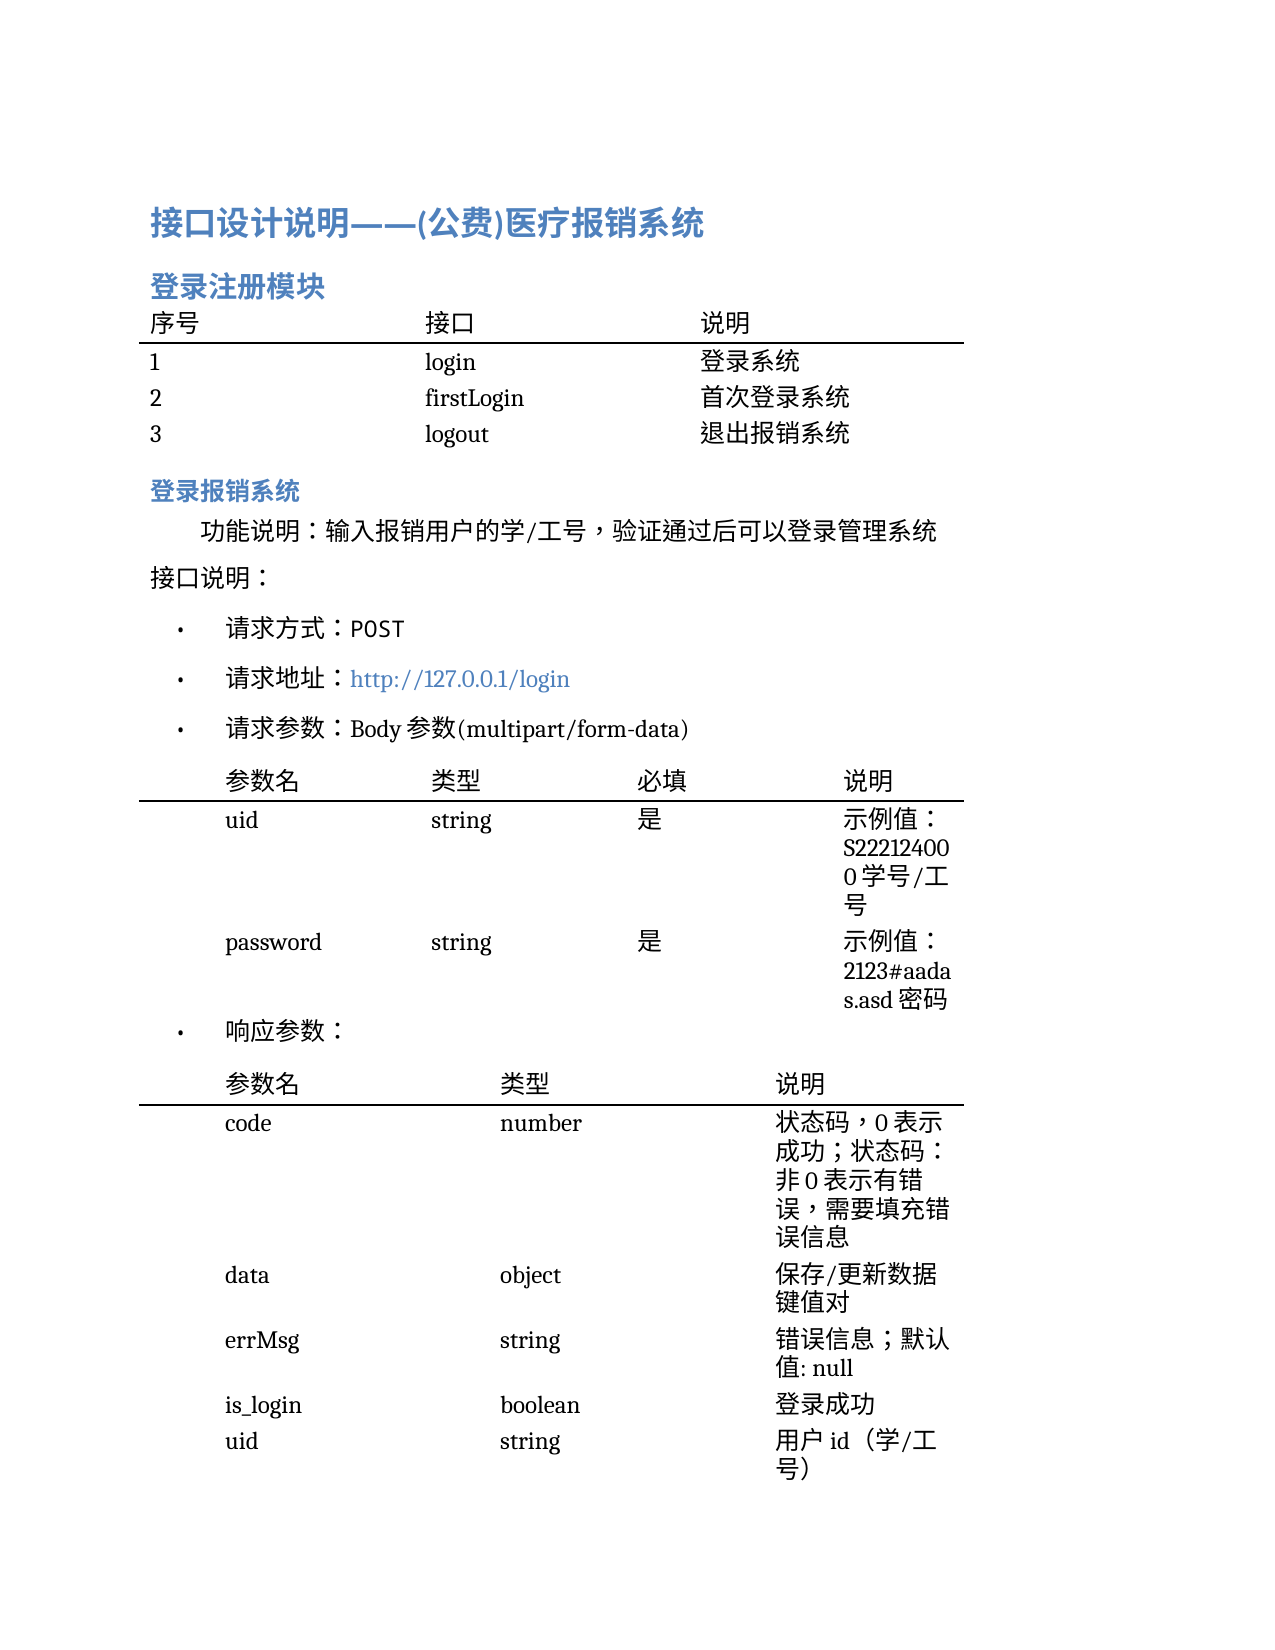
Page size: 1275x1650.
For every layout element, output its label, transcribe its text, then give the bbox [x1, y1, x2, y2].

table_cell 登录成功 [689, 1387, 964, 1423]
table_cell string [414, 1322, 689, 1387]
table_cell code [139, 1106, 414, 1257]
table_cell 是 [551, 802, 757, 924]
subtitle 登录注册模块 [150, 266, 1125, 306]
subtitle 接口设计说明——(公费)医疗报销系统 [150, 200, 1125, 245]
table_cell errMsg [139, 1322, 414, 1387]
table_cell logout [414, 416, 689, 452]
table_cell login [414, 344, 689, 380]
table_header 类型 [414, 1068, 689, 1104]
table_cell 2 [139, 380, 414, 416]
table_header 接口 [414, 306, 689, 342]
text 接口说明： [150, 565, 1125, 594]
table_header 说明 [689, 306, 964, 342]
table_cell is_login [139, 1387, 414, 1423]
table_cell 1 [139, 344, 414, 380]
table_cell 用户id（学/工号） [689, 1423, 964, 1488]
table_cell firstLogin [414, 380, 689, 416]
subtitle 登录报销系统 [150, 473, 1125, 507]
table_cell string [345, 924, 551, 1018]
table_header 必填 [551, 764, 757, 800]
table_header 类型 [345, 764, 551, 800]
table_cell string [345, 802, 551, 924]
table_cell string [414, 1423, 689, 1488]
table_header 参数名 [139, 1068, 414, 1104]
table_cell 首次登录系统 [689, 380, 964, 416]
table_cell 示例值：2123#aadas.asd密码 [758, 924, 964, 1018]
table_cell boolean [414, 1387, 689, 1423]
table_header 参数名 [139, 764, 345, 800]
table_cell password [139, 924, 345, 1018]
table_cell 登录系统 [689, 344, 964, 380]
table_cell number [414, 1106, 689, 1257]
table_cell data [139, 1257, 414, 1322]
list 响应参数： [175, 1018, 1125, 1047]
table_header 说明 [689, 1068, 964, 1104]
table_cell 退出报销系统 [689, 416, 964, 452]
table_cell 保存/更新数据键值对 [689, 1257, 964, 1322]
table_cell object [414, 1257, 689, 1322]
table_cell 是 [551, 924, 757, 1018]
table_cell 示例值：S222124000学号/工号 [758, 802, 964, 924]
table_cell uid [139, 802, 345, 924]
table_cell 错误信息；默认值: null [689, 1322, 964, 1387]
table_header 说明 [758, 764, 964, 800]
table_cell 状态码，0表示成功；状态码：非0表示有错误，需要填充错误信息 [689, 1106, 964, 1257]
list 请求方式：POST [175, 613, 1125, 644]
list 请求参数：Body参数(multipart/form-data) [175, 714, 1125, 743]
table_cell 3 [139, 416, 414, 452]
table_header 序号 [139, 306, 414, 342]
table_cell uid [139, 1423, 414, 1488]
text 功能说明：输入报销用户的学/工号，验证通过后可以登录管理系统 [200, 518, 1075, 547]
list 请求地址：http://127.0.0.1/login [175, 665, 1125, 694]
